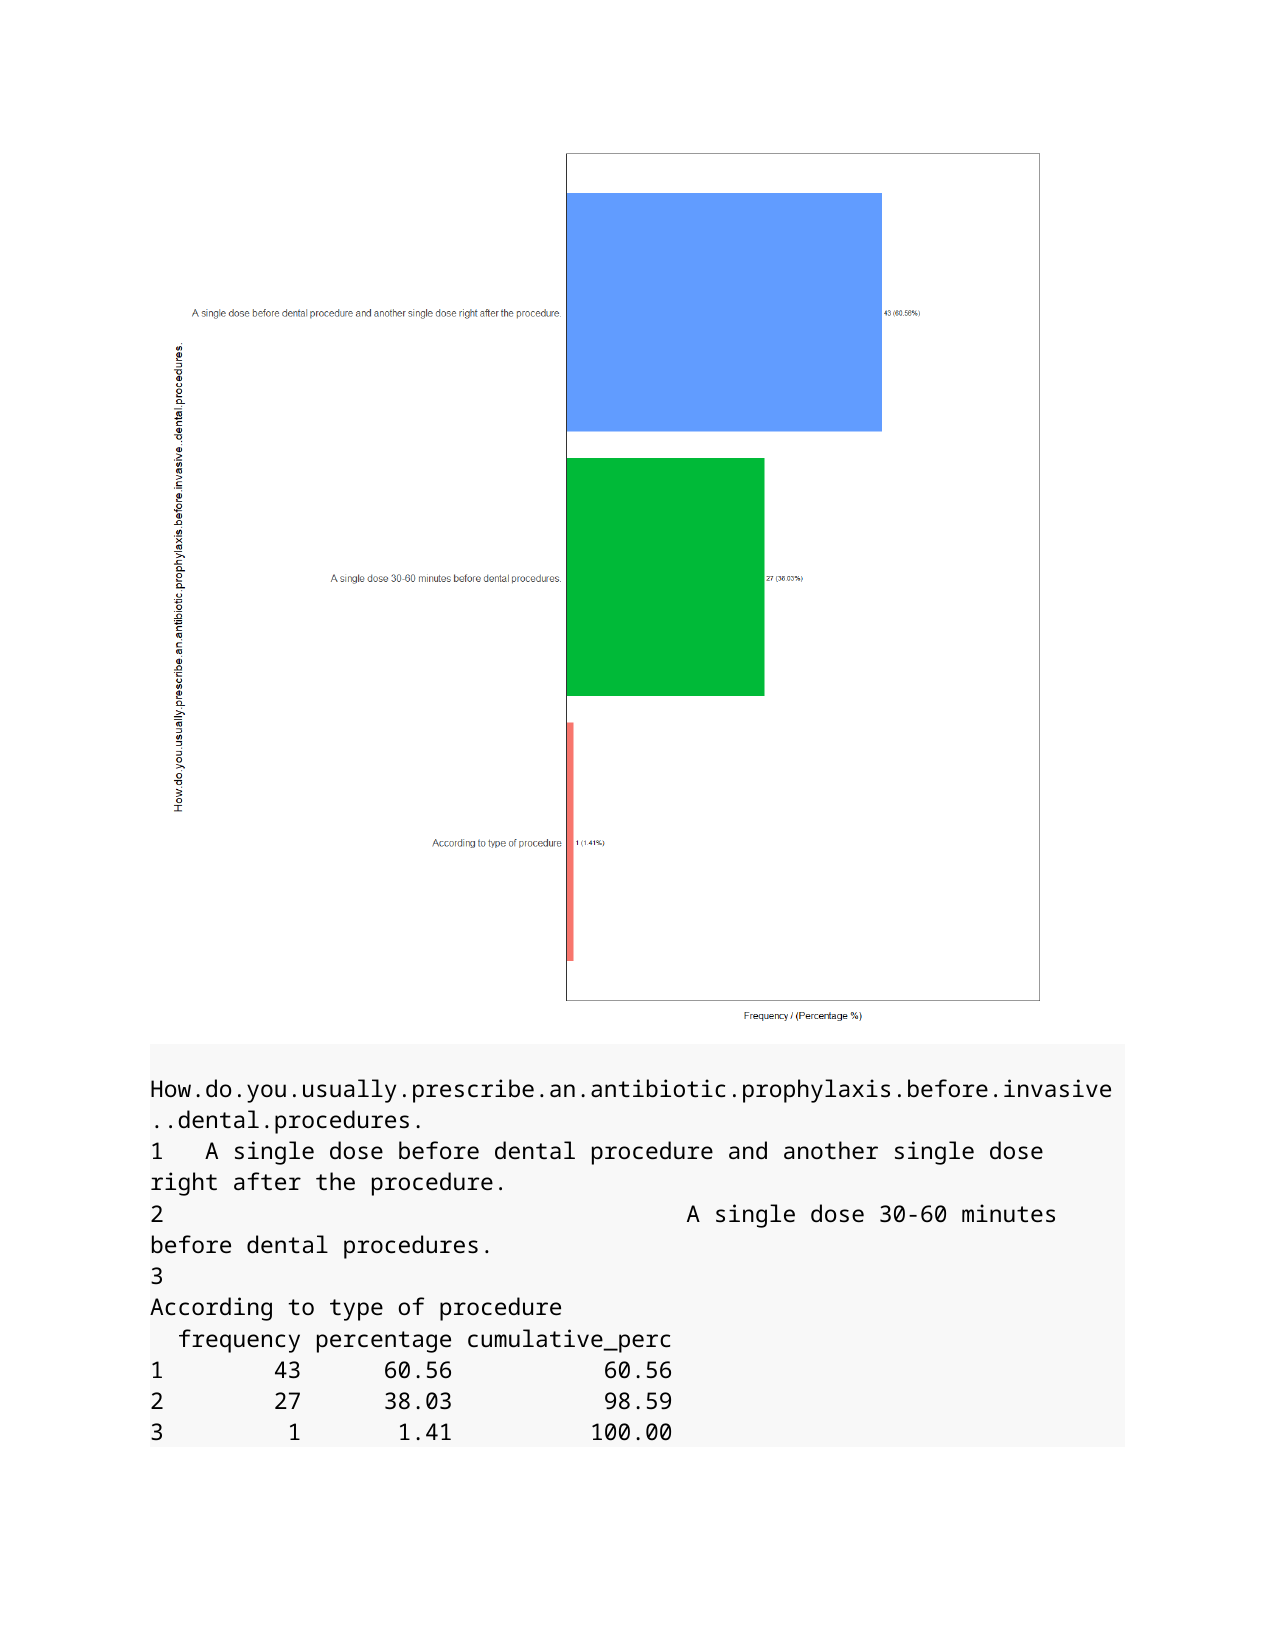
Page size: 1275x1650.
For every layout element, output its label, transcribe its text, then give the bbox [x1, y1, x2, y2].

picture [168, 150, 1044, 1025]
text How.do.you.usually.prescribe.an.antibiotic.prophylaxis.before.invasive..dental.procedures. 1 A single dose before dental procedure and another single dose right after the procedure. 2 A single dose 30-60 minutes before dental procedures. 3 According to type of procedure frequency percentage cumulative_perc 1 43 60.56 60.56 2 27 38.03 98.59 3 1 1.41 100.00 [150, 1044, 1125, 1447]
